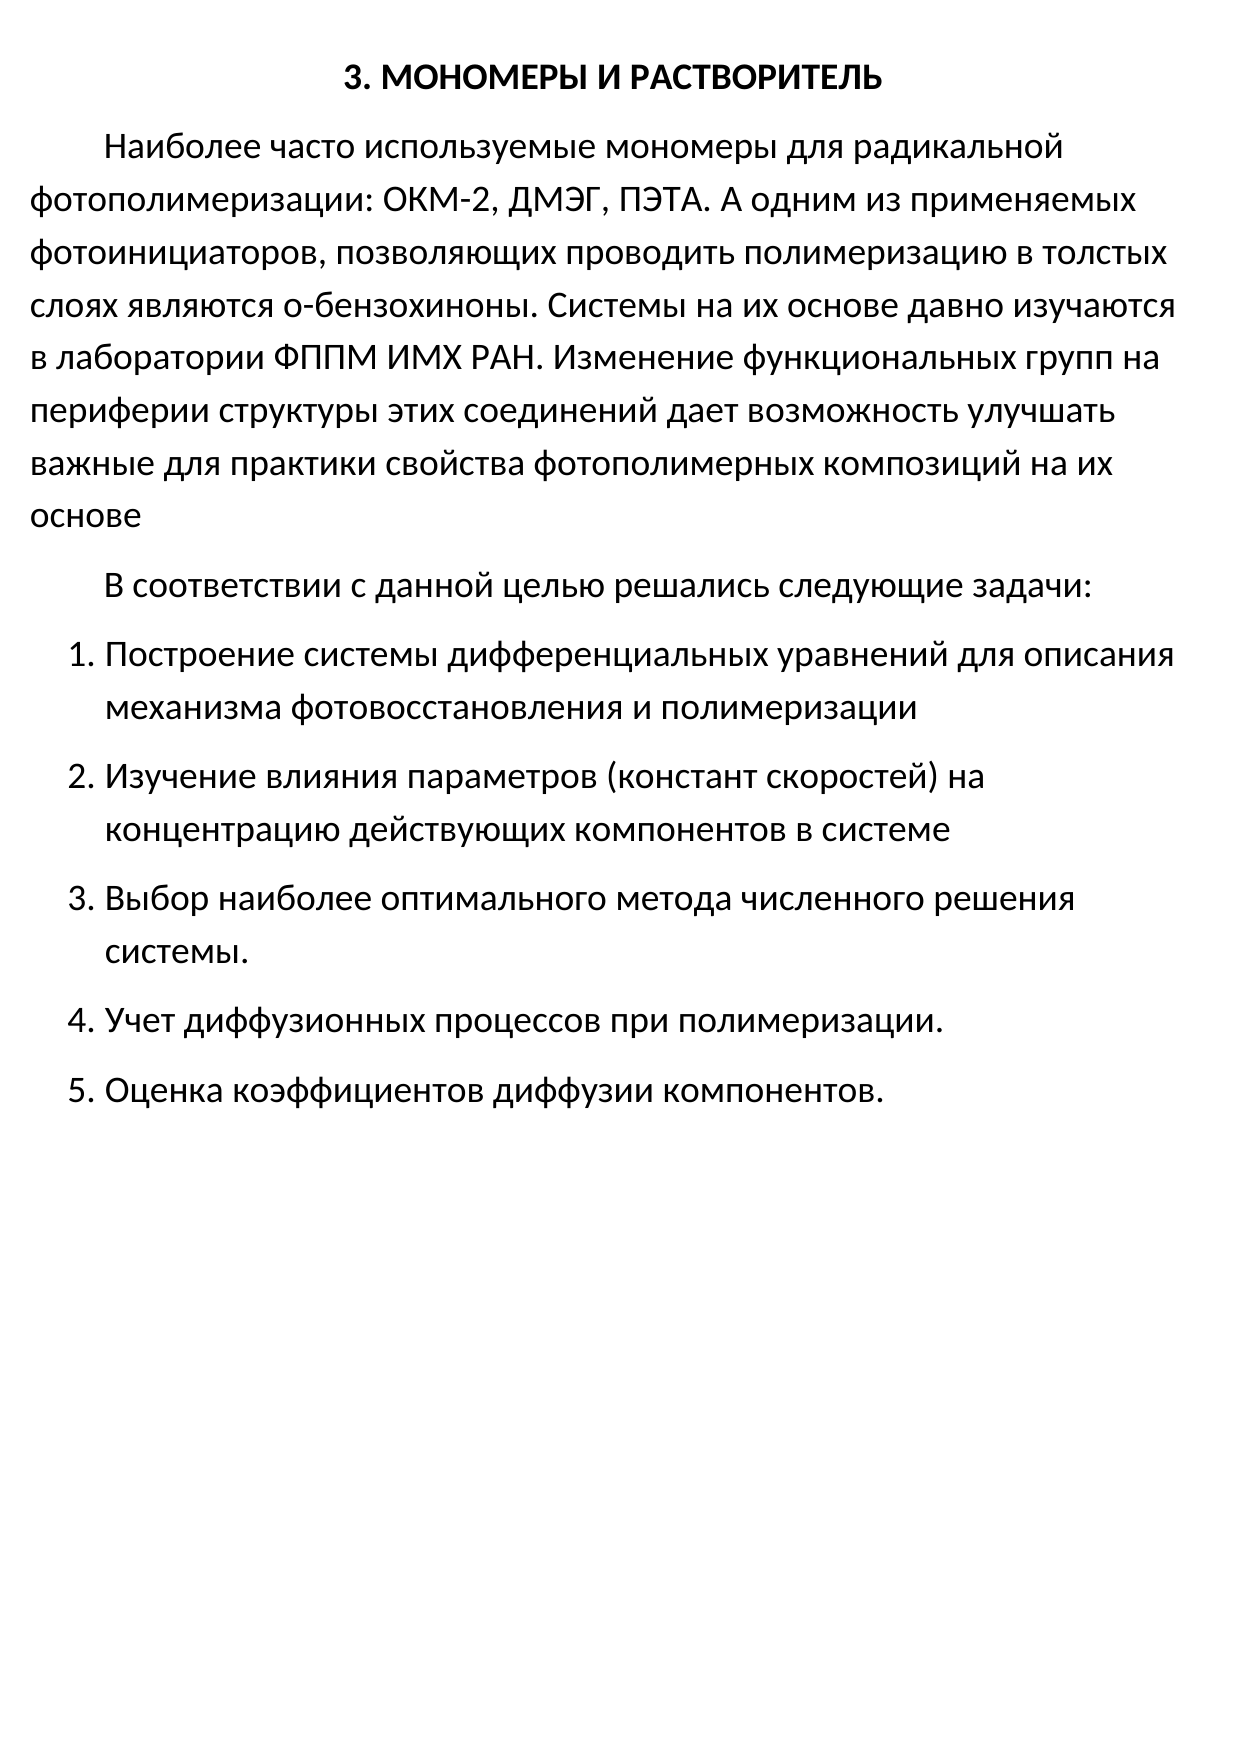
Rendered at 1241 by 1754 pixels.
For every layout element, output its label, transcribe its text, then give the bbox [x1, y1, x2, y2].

text В соответствии с данной целью решались следующие задачи: [29, 561, 1196, 607]
list Выбор наиболее оптимального метода численного решения системы. [67, 874, 1196, 973]
list Оценка коэффициентов диффузии компонентов. [67, 1066, 1196, 1112]
list Построение системы дифференциальных уравнений для описания механизма фотовосстановления и полимеризации [67, 630, 1196, 729]
list Учет диффузионных процессов при полимеризации. [67, 996, 1196, 1042]
text Мономеры и растворитель [29, 53, 1196, 99]
list Изучение влияния параметров (констант скоростей) на концентрацию действующих компонентов в системе [67, 752, 1196, 851]
